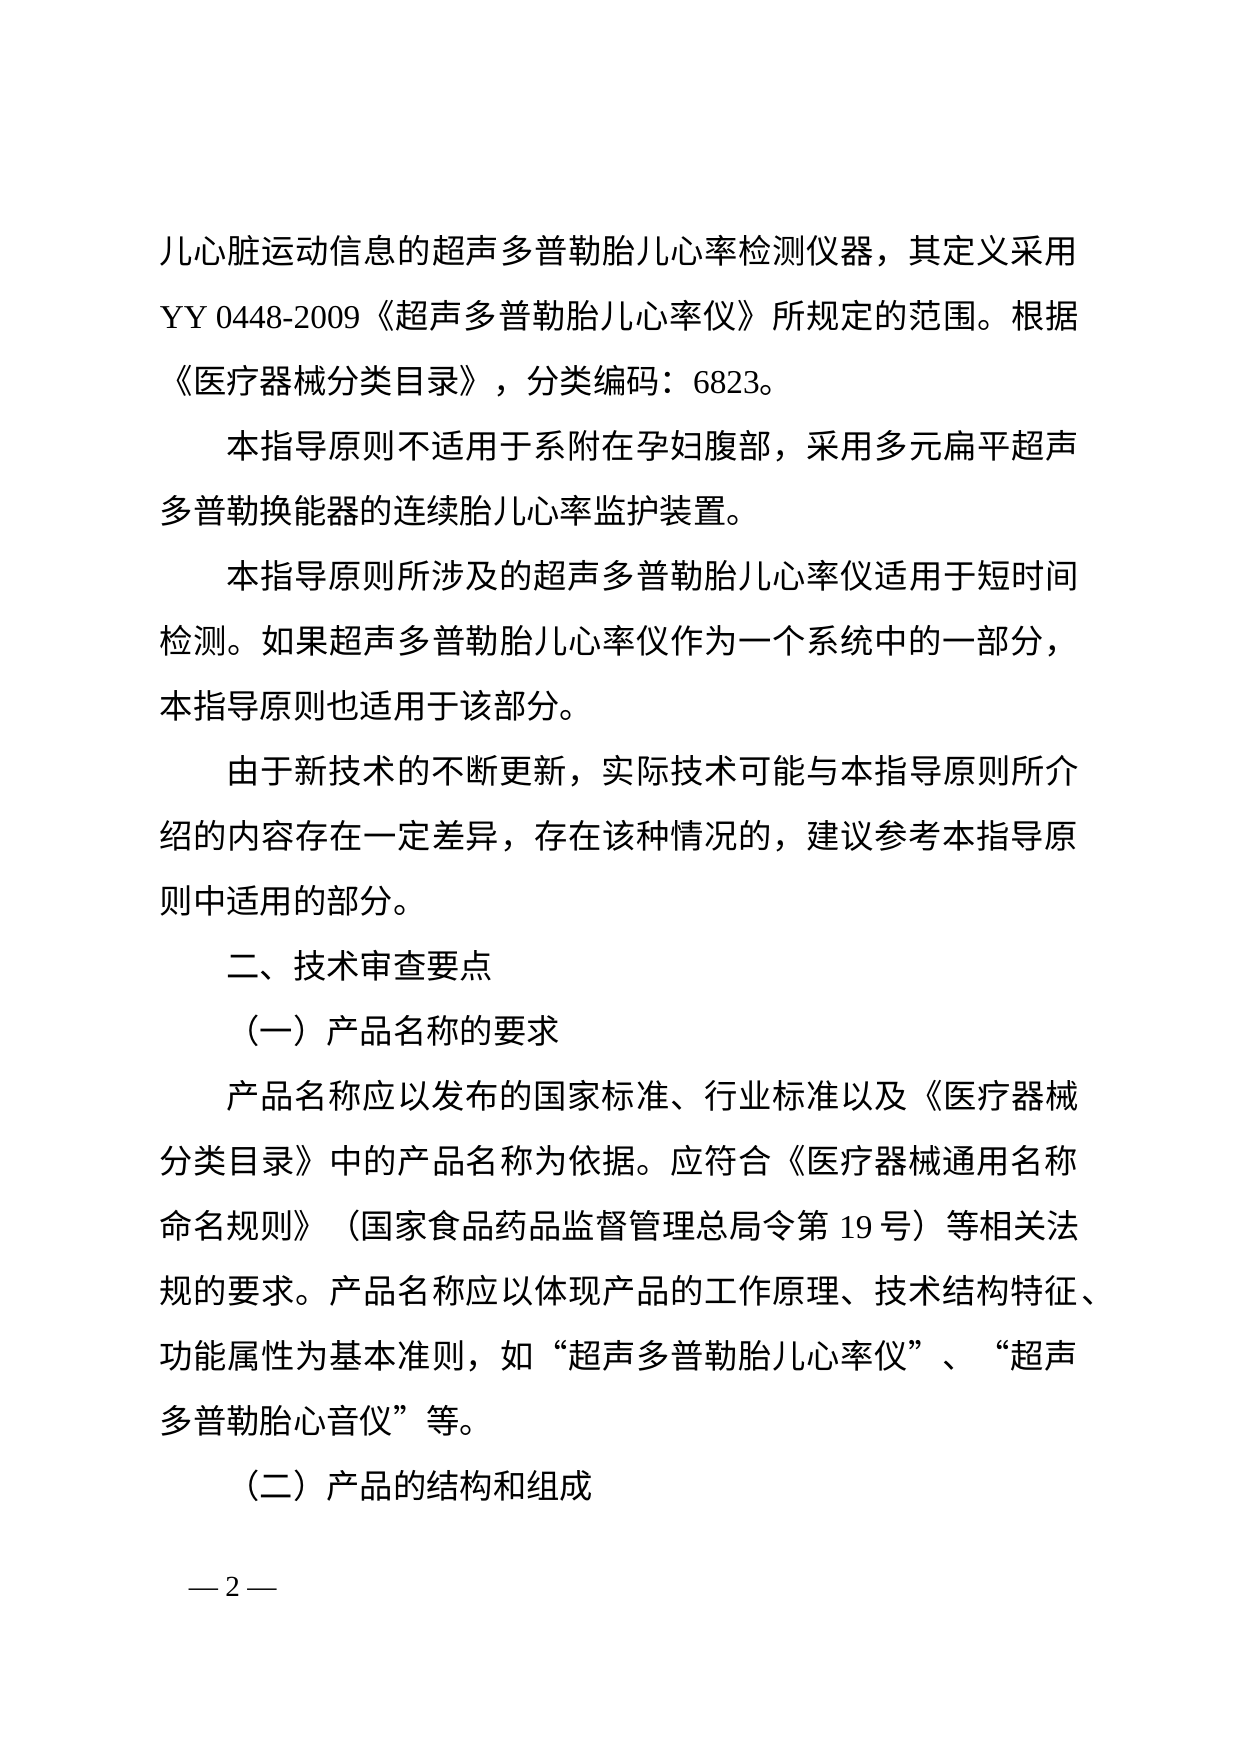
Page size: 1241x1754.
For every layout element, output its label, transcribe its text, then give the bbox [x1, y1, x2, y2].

text （二）产品的结构和组成 [159, 1452, 1081, 1517]
text 产品名称应以发布的国家标准、行业标准以及《医疗器械分类目录》中的产品名称为依据。应符合《医疗器械通用名称命名规则》（国家食品药品监督管理总局令第19号）等相关法规的要求。产品名称应以体现产品的工作原理、技术结构特征、功能属性为基本准则，如“超声多普勒胎儿心率仪”、“超声多普勒胎心音仪”等。 [159, 1062, 1081, 1452]
text 二、技术审查要点 [159, 932, 1081, 997]
text （一）产品名称的要求 [159, 997, 1081, 1062]
text 本指导原则所涉及的超声多普勒胎儿心率仪适用于短时间检测。如果超声多普勒胎儿心率仪作为一个系统中的一部分，本指导原则也适用于该部分。 [159, 542, 1081, 737]
text 由于新技术的不断更新，实际技术可能与本指导原则所介绍的内容存在一定差异，存在该种情况的，建议参考本指导原则中适用的部分。 [159, 737, 1081, 932]
text 本指导原则不适用于系附在孕妇腹部，采用多元扁平超声多普勒换能器的连续胎儿心率监护装置。 [159, 412, 1081, 542]
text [159, 217, 1081, 412]
